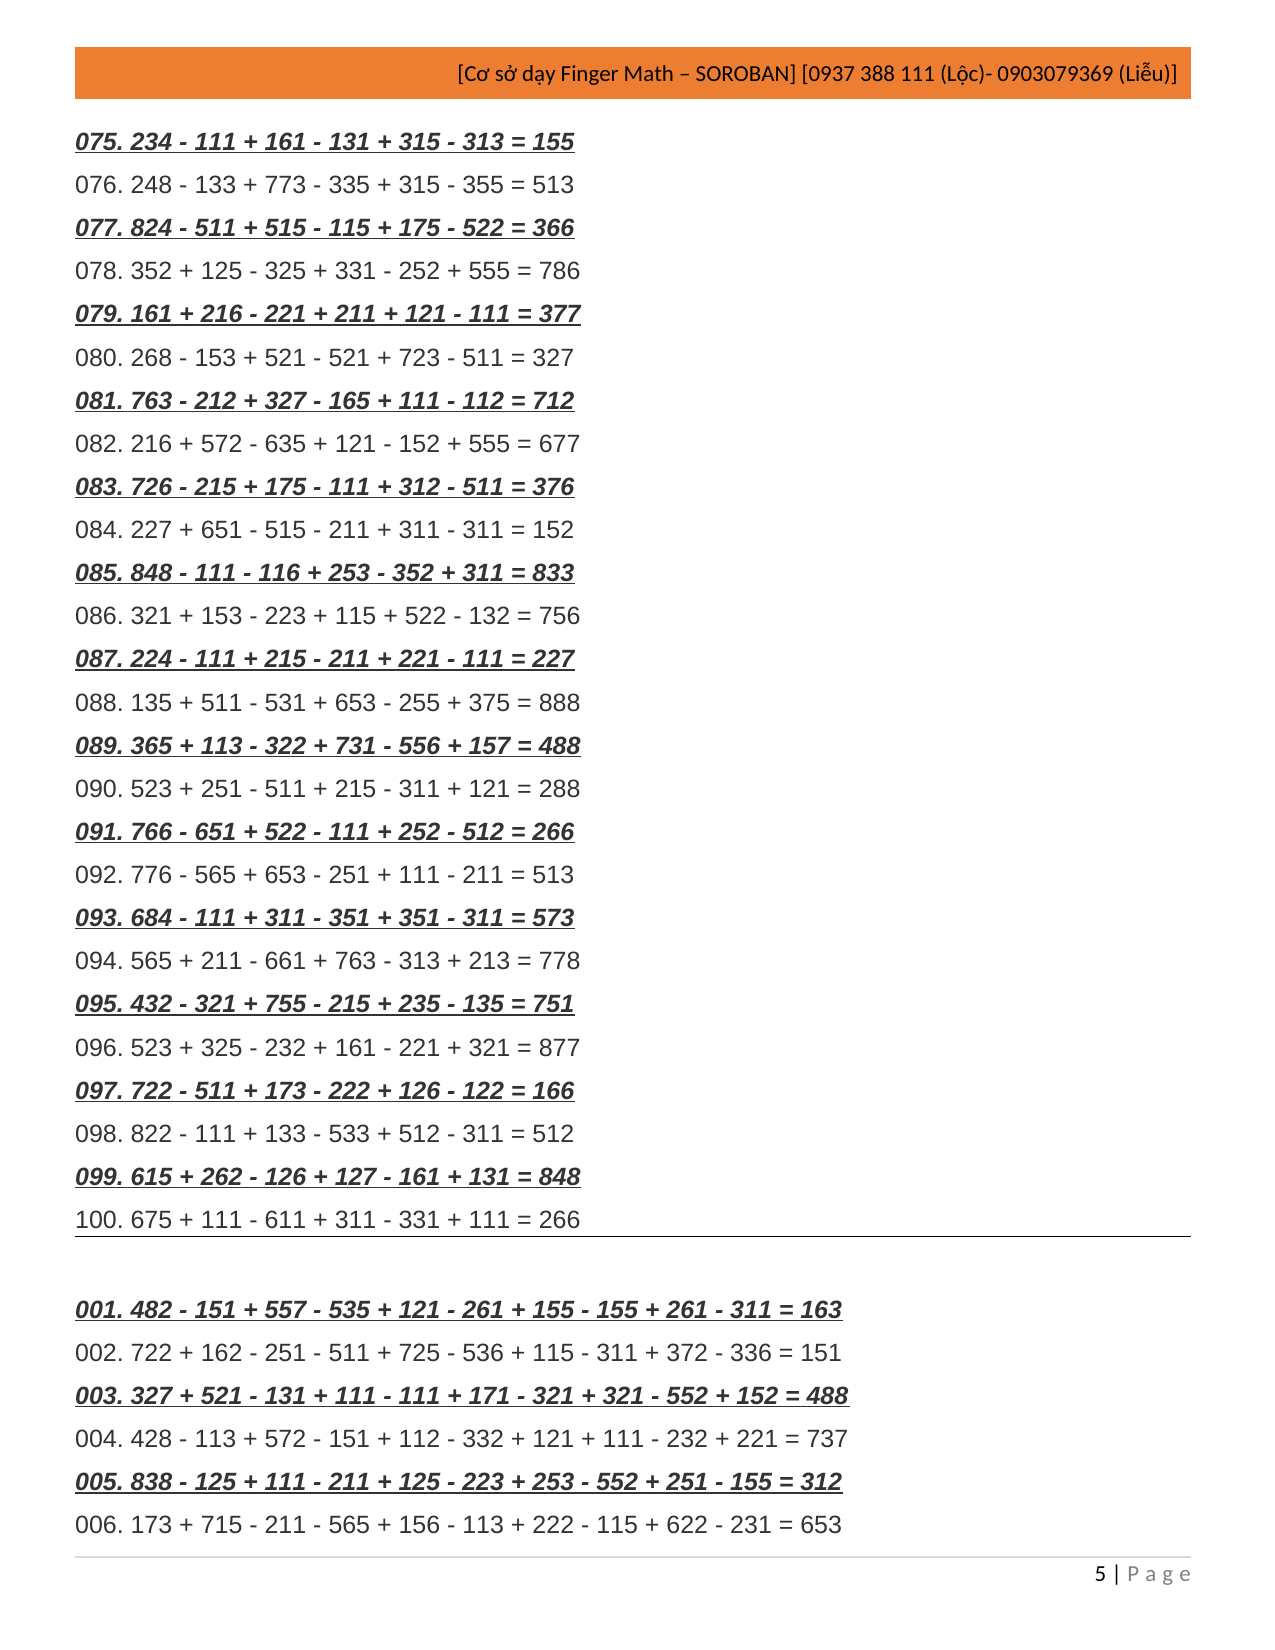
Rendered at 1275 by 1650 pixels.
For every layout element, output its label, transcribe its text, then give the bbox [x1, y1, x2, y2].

text 076. 248 - 133 + 773 - 335 + 315 - 355 = 513 [75, 170, 1191, 199]
text 097. 722 - 511 + 173 - 222 + 126 - 122 = 166 [75, 1076, 1191, 1104]
text 082. 216 + 572 - 635 + 121 - 152 + 555 = 677 [75, 429, 1191, 457]
text 093. 684 - 111 + 311 - 351 + 351 - 311 = 573 [75, 903, 1191, 932]
text 096. 523 + 325 - 232 + 161 - 221 + 321 = 877 [75, 1032, 1191, 1061]
text 091. 766 - 651 + 522 - 111 + 252 - 512 = 266 [75, 817, 1191, 846]
text 087. 224 - 111 + 215 - 211 + 221 - 111 = 227 [75, 644, 1191, 673]
text 002. 722 + 162 - 251 - 511 + 725 - 536 + 115 - 311 + 372 - 336 = 151 [75, 1338, 1191, 1367]
text 092. 776 - 565 + 653 - 251 + 111 - 211 = 513 [75, 860, 1191, 889]
text 098. 822 - 111 + 133 - 533 + 512 - 311 = 512 [75, 1119, 1191, 1147]
text 004. 428 - 113 + 572 - 151 + 112 - 332 + 121 + 111 - 232 + 221 = 737 [75, 1424, 1191, 1453]
text 081. 763 - 212 + 327 - 165 + 111 - 112 = 712 [75, 386, 1191, 414]
text 083. 726 - 215 + 175 - 111 + 312 - 511 = 376 [75, 472, 1191, 501]
text 084. 227 + 651 - 515 - 211 + 311 - 311 = 152 [75, 515, 1191, 544]
text 079. 161 + 216 - 221 + 211 + 121 - 111 = 377 [75, 299, 1191, 328]
text 078. 352 + 125 - 325 + 331 - 252 + 555 = 786 [75, 256, 1191, 285]
text 099. 615 + 262 - 126 + 127 - 161 + 131 = 848 [75, 1162, 1191, 1191]
text 089. 365 + 113 - 322 + 731 - 556 + 157 = 488 [75, 731, 1191, 759]
text 003. 327 + 521 - 131 + 111 - 111 + 171 - 321 + 321 - 552 + 152 = 488 [75, 1381, 1191, 1410]
text 080. 268 - 153 + 521 - 521 + 723 - 511 = 327 [75, 342, 1191, 371]
text 085. 848 - 111 - 116 + 253 - 352 + 311 = 833 [75, 558, 1191, 587]
text 094. 565 + 211 - 661 + 763 - 313 + 213 = 778 [75, 946, 1191, 975]
text 095. 432 - 321 + 755 - 215 + 235 - 135 = 751 [75, 989, 1191, 1018]
text 005. 838 - 125 + 111 - 211 + 125 - 223 + 253 - 552 + 251 - 155 = 312 [75, 1467, 1191, 1496]
text 088. 135 + 511 - 531 + 653 - 255 + 375 = 888 [75, 687, 1191, 716]
text 090. 523 + 251 - 511 + 215 - 311 + 121 = 288 [75, 774, 1191, 802]
text 086. 321 + 153 - 223 + 115 + 522 - 132 = 756 [75, 601, 1191, 630]
text 001. 482 - 151 + 557 - 535 + 121 - 261 + 155 - 155 + 261 - 311 = 163 [75, 1295, 1191, 1324]
text 100. 675 + 111 - 611 + 311 - 331 + 111 = 266 [75, 1205, 1191, 1236]
text 075. 234 - 111 + 161 - 131 + 315 - 313 = 155 [75, 127, 1191, 156]
text 077. 824 - 511 + 515 - 115 + 175 - 522 = 366 [75, 213, 1191, 242]
text 006. 173 + 715 - 211 - 565 + 156 - 113 + 222 - 115 + 622 - 231 = 653 [75, 1511, 1191, 1539]
